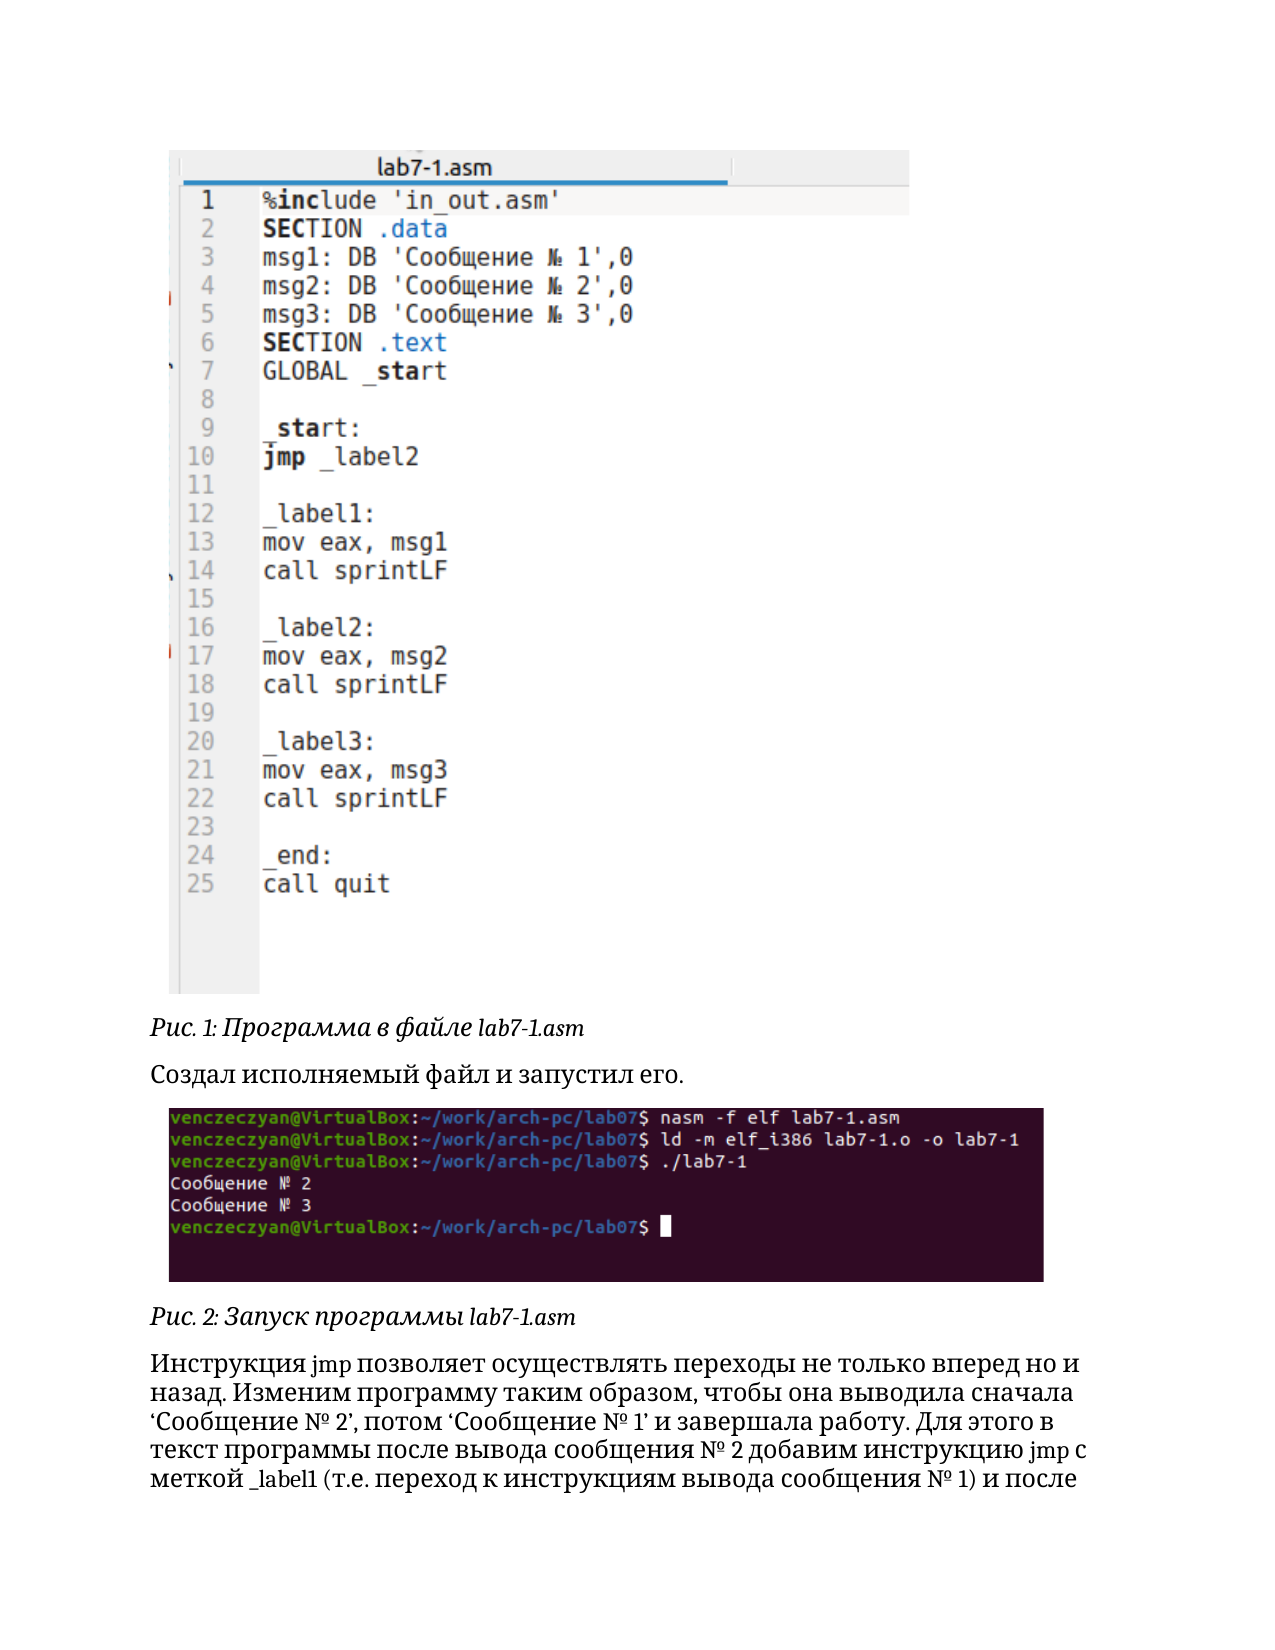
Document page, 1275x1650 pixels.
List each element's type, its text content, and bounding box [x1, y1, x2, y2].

text Создал исполняемый файл и запустил его. [150, 1061, 1125, 1090]
text Рис. 1: Программа в файле lab7-1.asm [150, 1014, 1125, 1043]
picture [168, 150, 910, 994]
picture [168, 1108, 1044, 1282]
text Рис. 2: Запуск программы lab7-1.asm [150, 1303, 1125, 1331]
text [150, 1350, 1125, 1494]
